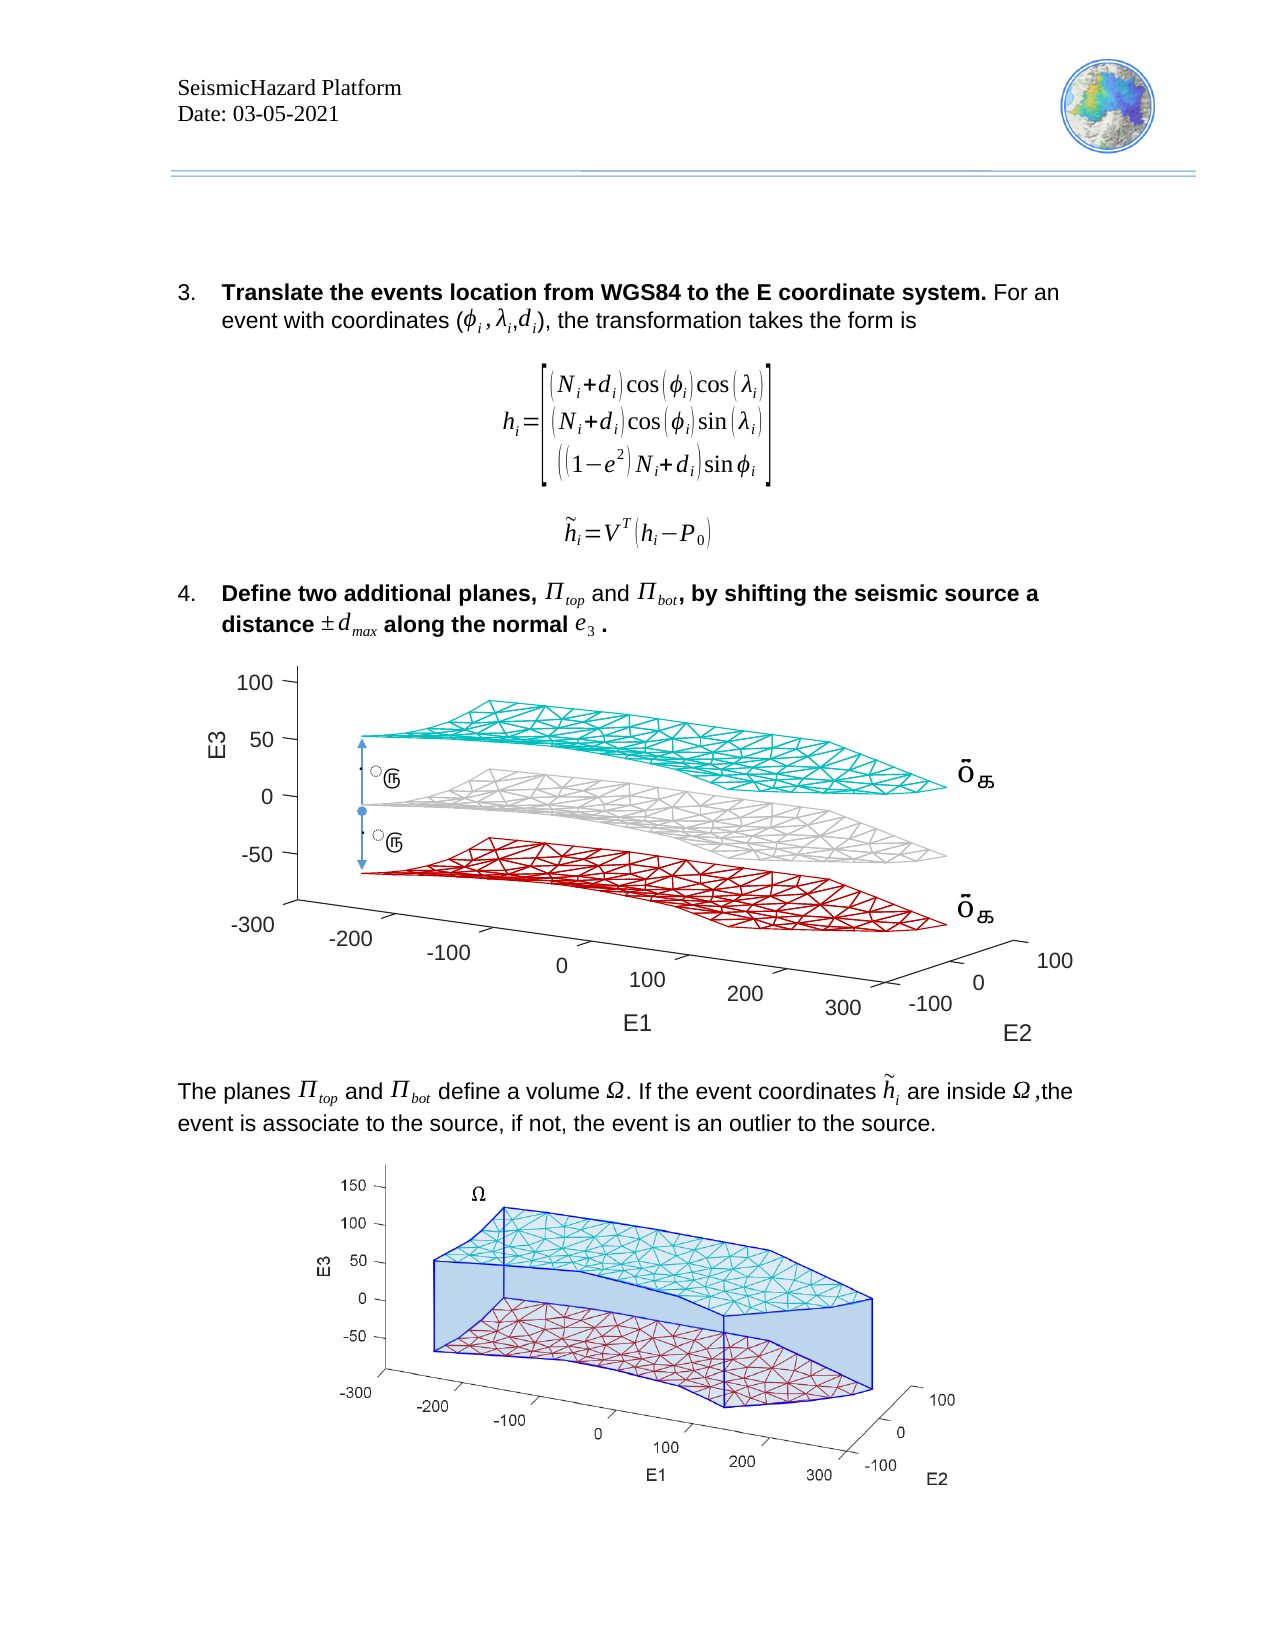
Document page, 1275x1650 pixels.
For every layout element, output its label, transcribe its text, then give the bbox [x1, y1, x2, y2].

list Translate the events location from WGS84 to the E coordinate system. For an event with coordinates (,), the transformation takes the form is [177, 279, 1098, 336]
picture [1059, 56, 1161, 158]
list Define two additional planes, and , by shifting the seismic source a distance along the normal . [177, 577, 1098, 640]
picture [310, 1155, 965, 1501]
text The planes and define a volume . If the event coordinates are inside the event is associate to the source, if not, the event is an outlier to the source. [177, 1074, 1098, 1137]
